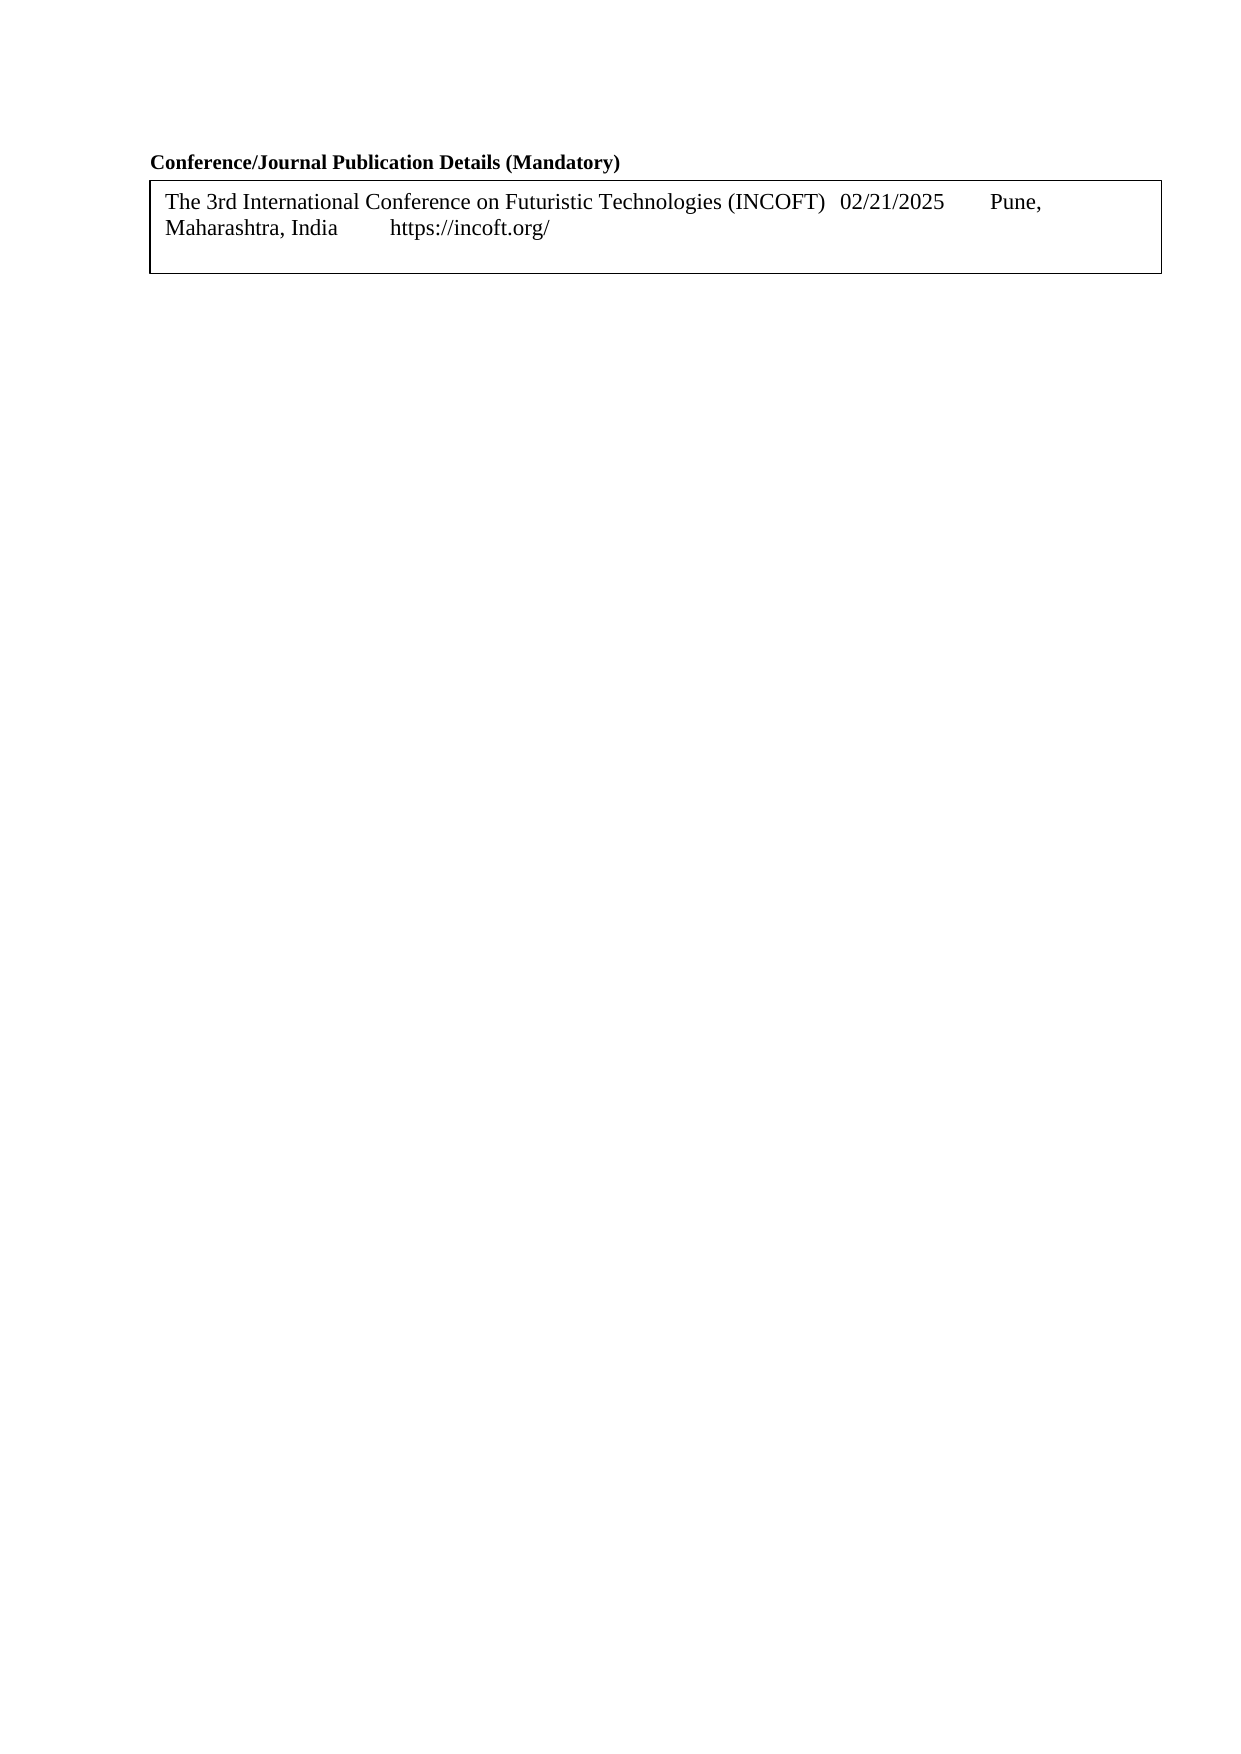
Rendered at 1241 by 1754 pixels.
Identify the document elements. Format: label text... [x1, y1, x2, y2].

text Conference/Journal Publication Details (Mandatory) [150, 150, 1090, 174]
